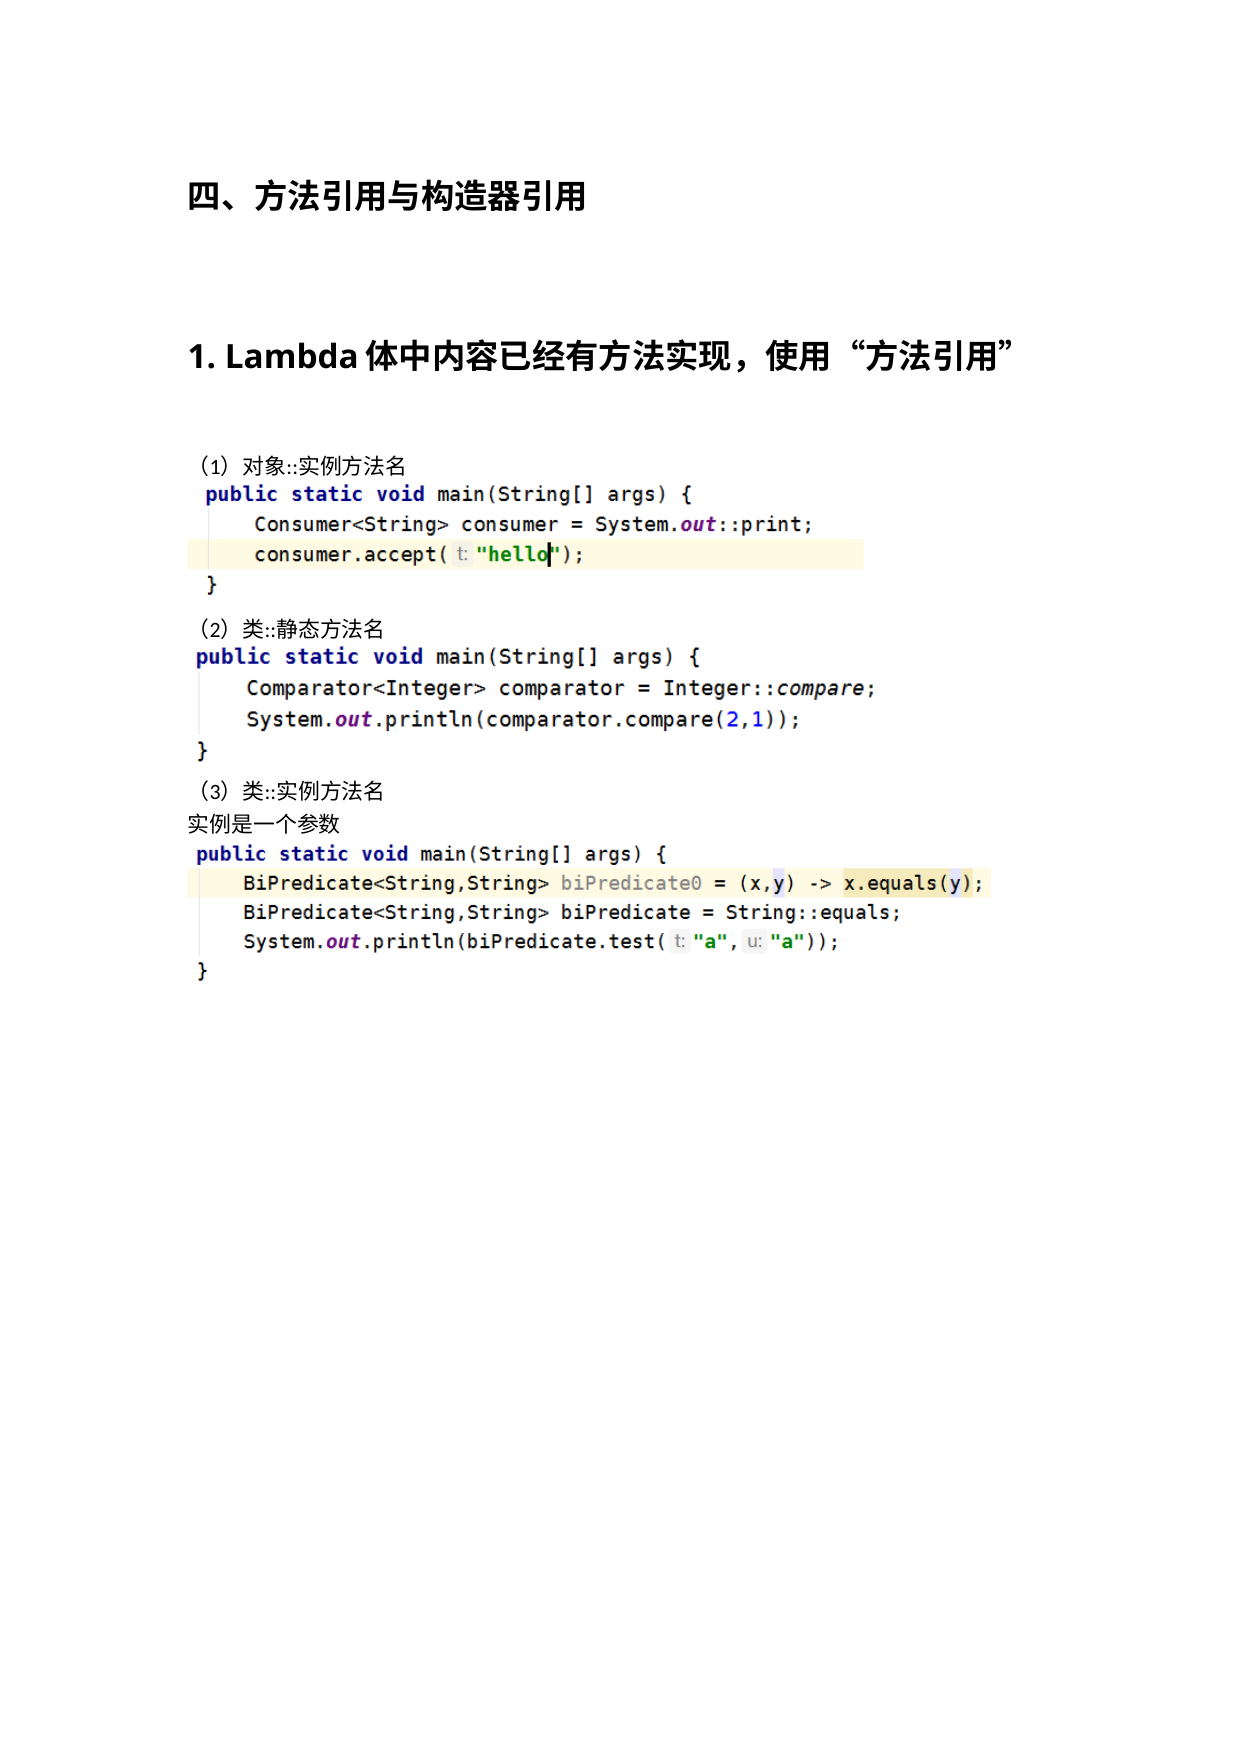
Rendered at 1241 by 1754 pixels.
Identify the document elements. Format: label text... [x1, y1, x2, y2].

text （2）类::静态方法名 [187, 611, 1053, 644]
subtitle 1. Lambda体中内容已经有方法实现，使用“方法引用” [187, 322, 1053, 387]
text 实例是一个参数 [187, 806, 1053, 839]
text （1）对象::实例方法名 [187, 449, 1053, 481]
picture [187, 481, 864, 597]
picture [187, 643, 889, 766]
picture [187, 838, 991, 985]
subtitle 四、方法引用与构造器引用 [187, 162, 1053, 227]
text （3）类::实例方法名 [187, 774, 1053, 806]
